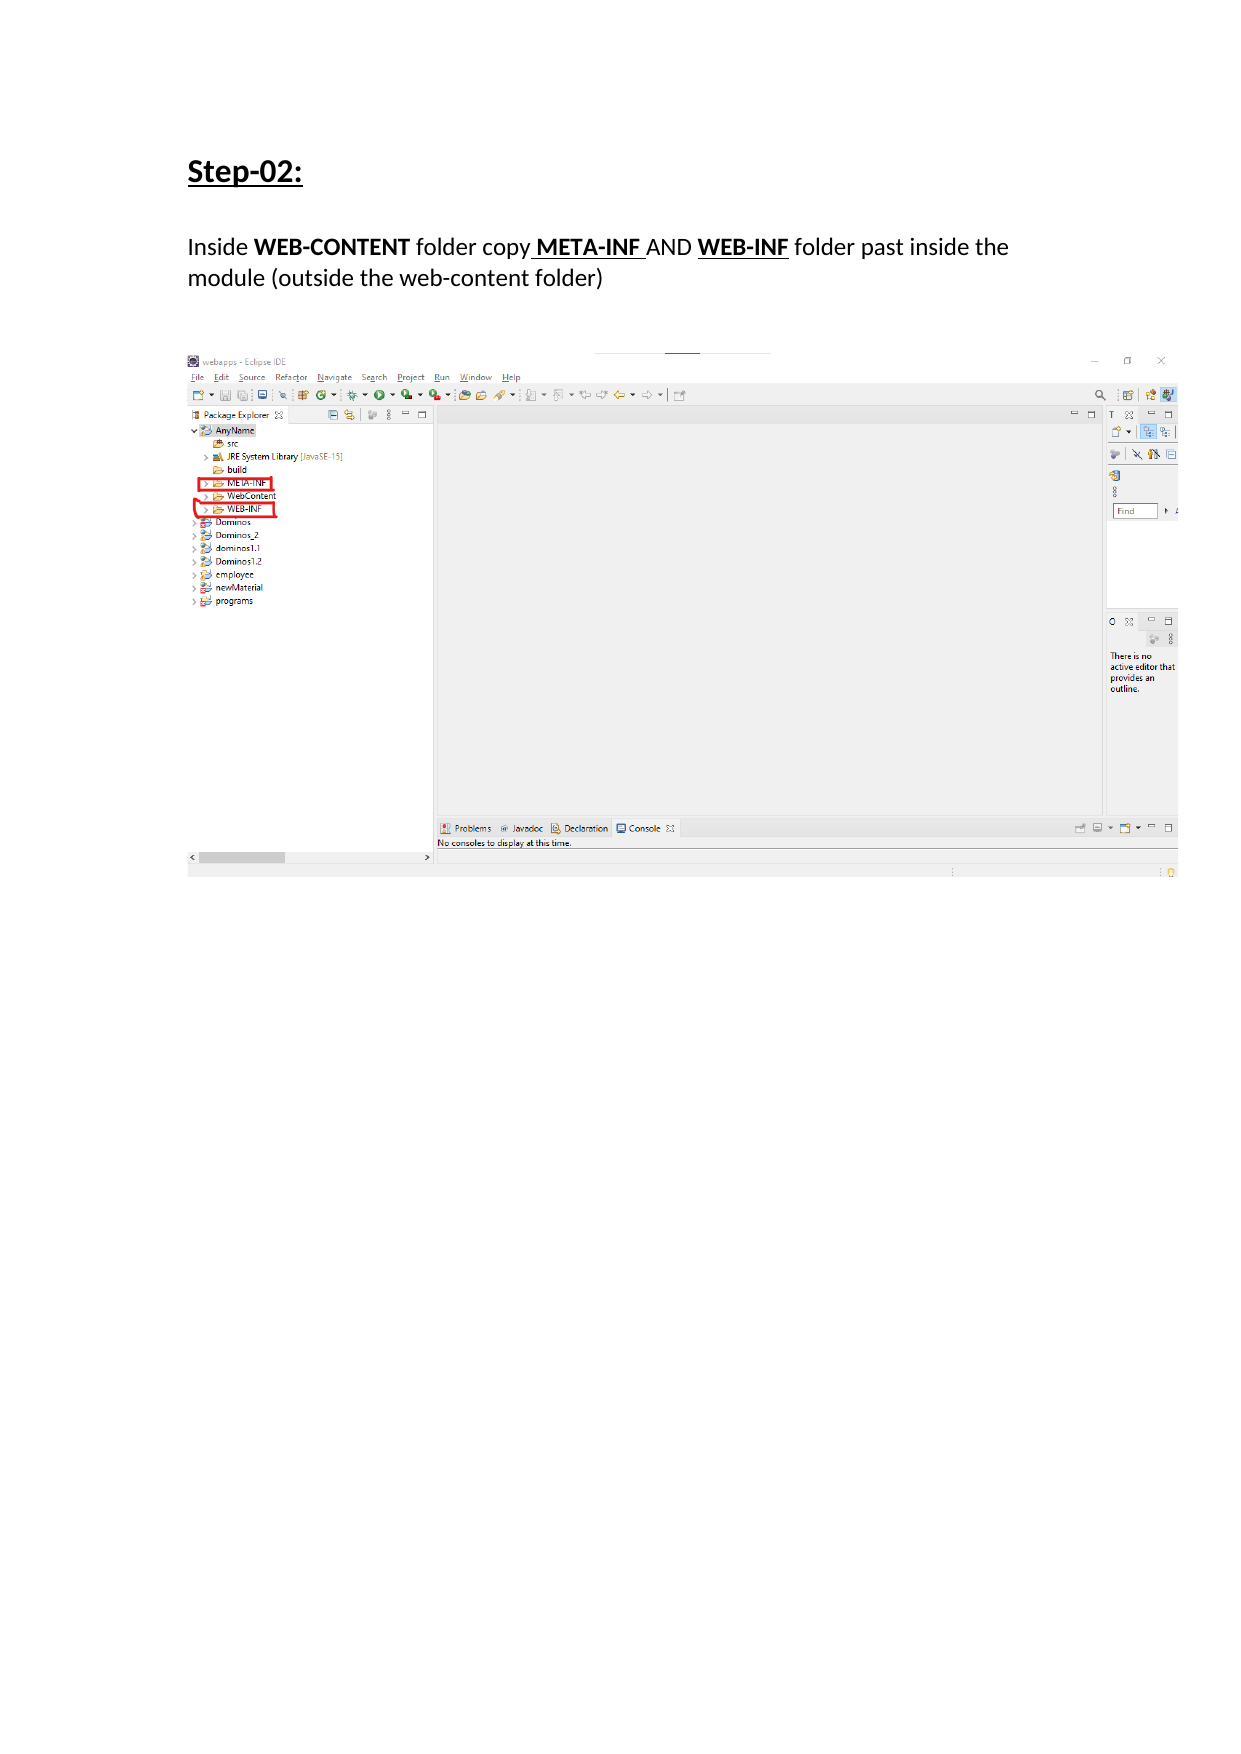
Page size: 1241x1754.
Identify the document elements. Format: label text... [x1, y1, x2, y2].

text Inside WEB-CONTENT folder copy META-INF AND WEB-INF folder past inside the module (outside the web-content folder) [187, 231, 1053, 292]
picture [187, 353, 1179, 877]
text Step-02: [187, 150, 1053, 191]
